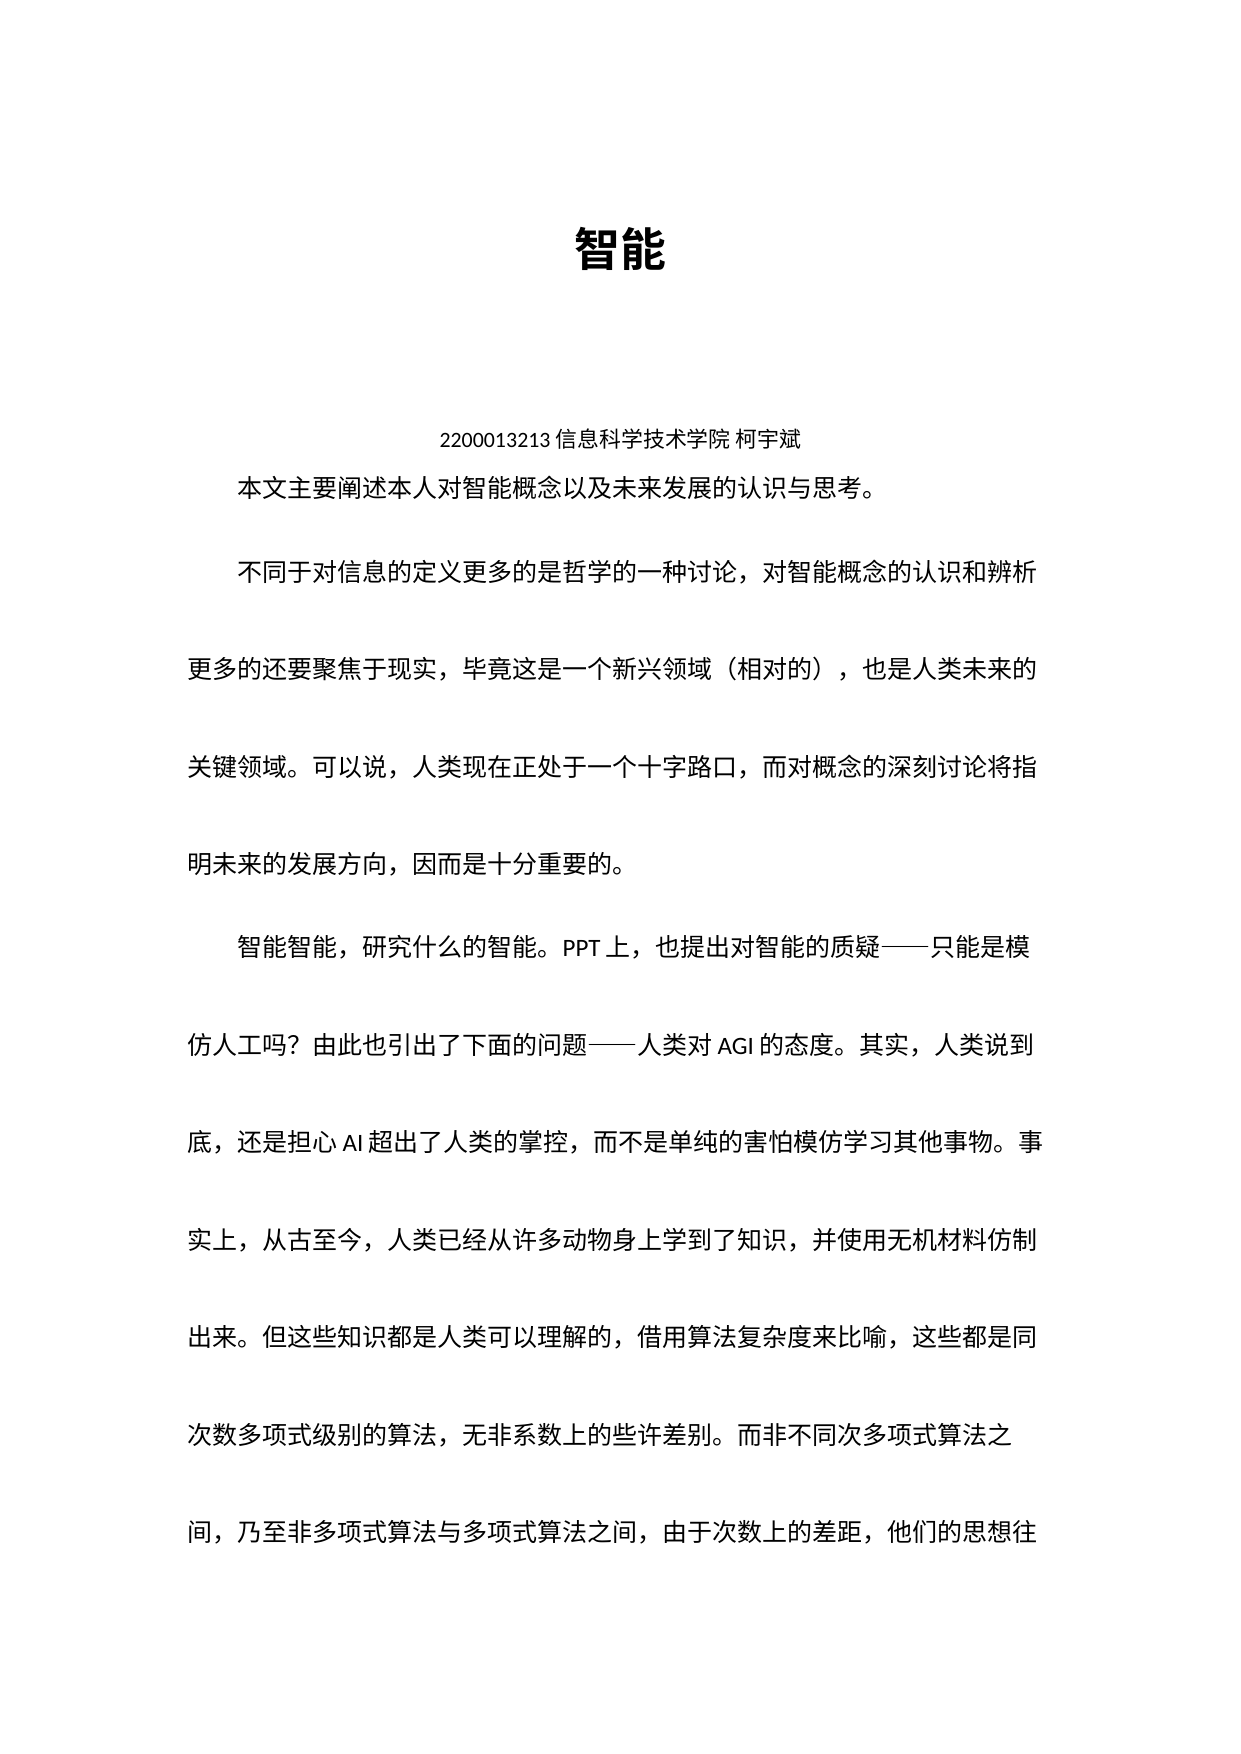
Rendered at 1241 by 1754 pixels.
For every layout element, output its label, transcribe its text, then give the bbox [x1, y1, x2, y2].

text 本文主要阐述本人对智能概念以及未来发展的认识与思考。 [187, 454, 1053, 519]
subtitle 智能 [187, 197, 1053, 295]
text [187, 913, 1053, 1563]
text 不同于对信息的定义更多的是哲学的一种讨论，对智能概念的认识和辨析更多的还要聚焦于现实，毕竟这是一个新兴领域（相对的），也是人类未来的关键领域。可以说，人类现在正处于一个十字路口，而对概念的深刻讨论将指明未来的发展方向，因而是十分重要的。 [187, 538, 1053, 895]
text 2200013213 信息科学技术学院 柯宇斌 [187, 422, 1053, 454]
